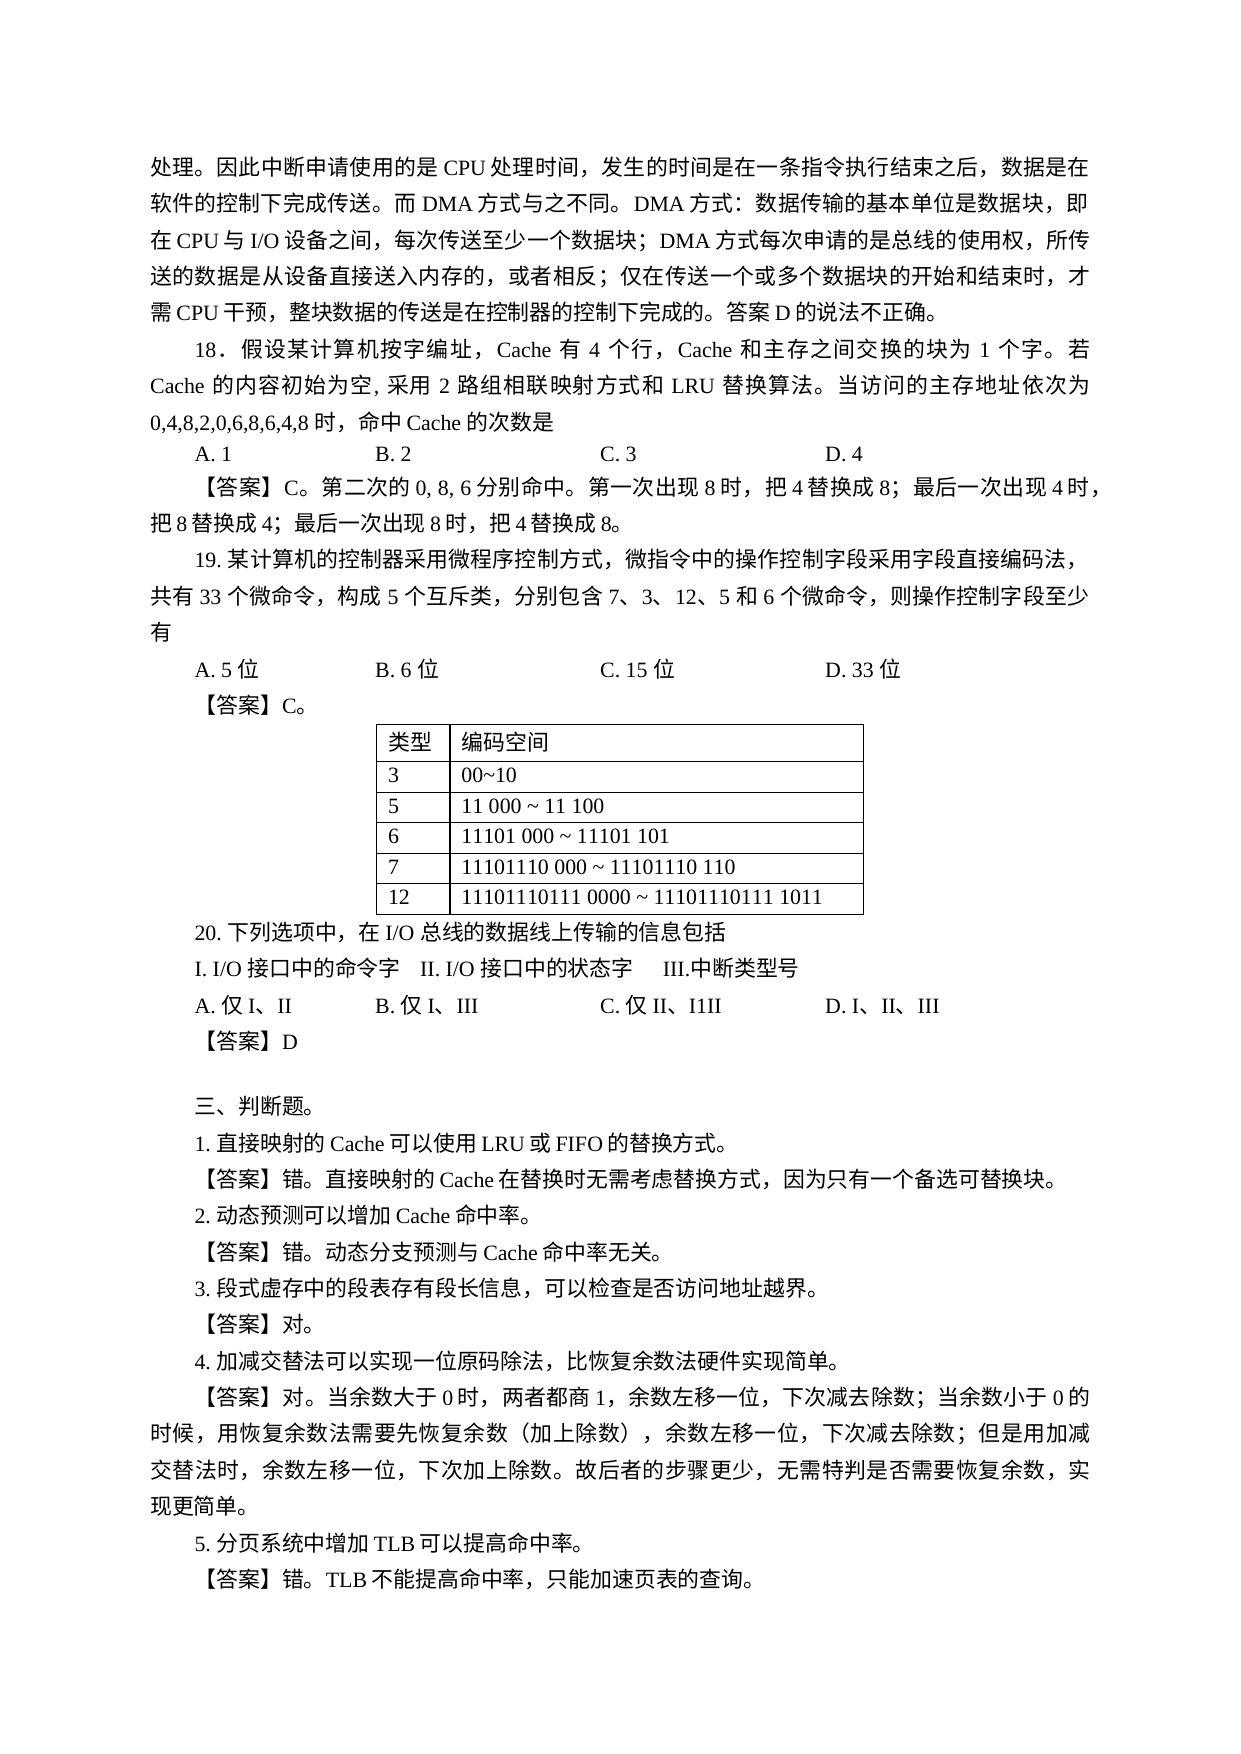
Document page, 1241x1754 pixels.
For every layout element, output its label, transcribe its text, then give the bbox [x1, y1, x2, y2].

text 【答案】C。第二次的0, 8, 6分别命中。第一次出现8时，把4替换成8；最后一次出现4时，把8替换成4；最后一次出现8时，把4替换成8。 [150, 470, 1090, 538]
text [150, 150, 1090, 327]
table_header 类型 [377, 725, 449, 761]
text 【答案】D [150, 1024, 1090, 1056]
text A. 仅 I、II B. 仅 I、III C. 仅 II、I1II D. I、II、III [150, 988, 1090, 1019]
text 19. 某计算机的控制器采用微程序控制方式，微指令中的操作控制字段采用字段直接编码法，共有 33 个微命令，构成 5 个互斥类，分别包含 7、3、12、5 和 6 个微命令，则操作控制字段至少有 [150, 542, 1090, 647]
table_cell 12 [377, 884, 449, 914]
table_cell 3 [377, 762, 449, 792]
text 【答案】错。直接映射的Cache在替换时无需考虑替换方式，因为只有一个备选可替换块。 [150, 1162, 1090, 1194]
table_cell 6 [377, 823, 449, 853]
table_cell 7 [377, 854, 449, 883]
table_cell 11101110 000 ~ 11101110 110 [451, 854, 863, 883]
text 【答案】对。当余数大于0时，两者都商1，余数左移一位，下次减去除数；当余数小于0的时候，用恢复余数法需要先恢复余数（加上除数），余数左移一位，下次减去除数；但是用加减交替法时，余数左移一位，下次加上除数。故后者的步骤更少，无需特判是否需要恢复余数，实现更简单。 [150, 1380, 1090, 1521]
table_cell 5 [377, 793, 449, 822]
table_cell 00~10 [451, 762, 863, 792]
text 【答案】C。 [150, 688, 1090, 719]
text 3. 段式虚存中的段表存有段长信息，可以检查是否访问地址越界。 [150, 1271, 1090, 1303]
text 2. 动态预测可以增加Cache命中率。 [150, 1198, 1090, 1230]
text I. I/O 接口中的命令字 II. I/O 接口中的状态字 III.中断类型号 [150, 951, 1090, 983]
table_cell 11 000 ~ 11 100 [451, 793, 863, 822]
text 18．假设某计算机按字编址，Cache 有 4 个行，Cache 和主存之间交换的块为 1 个字。若 Cache 的内容初始为空, 采用 2 路组相联映射方式和 LRU 替换算法。当访问的主存地址依次为 0,4,8,2,0,6,8,6,4,8 时，命中 Cache 的次数是 [150, 332, 1090, 436]
text 5. 分页系统中增加TLB可以提高命中率。 [150, 1526, 1090, 1557]
text 4. 加减交替法可以实现一位原码除法，比恢复余数法硬件实现简单。 [150, 1344, 1090, 1375]
text 三、判断题。 [150, 1089, 1090, 1121]
text A. 5 位 B. 6 位 C. 15 位 D. 33 位 [150, 652, 1090, 683]
table_cell 11101110111 0000 ~ 11101110111 1011 [451, 884, 863, 914]
table_header 编码空间 [451, 725, 863, 761]
text A. 1 B. 2 C. 3 D. 4 [150, 441, 1090, 466]
text 【答案】对。 [150, 1307, 1090, 1339]
text 1. 直接映射的Cache可以使用LRU或FIFO的替换方式。 [150, 1126, 1090, 1157]
text 20. 下列选项中，在 I/O 总线的数据线上传输的信息包括 [150, 915, 1090, 947]
text 【答案】错。动态分支预测与Cache命中率无关。 [150, 1235, 1090, 1266]
text 【答案】错。TLB不能提高命中率，只能加速页表的查询。 [150, 1562, 1090, 1593]
table_cell 11101 000 ~ 11101 101 [451, 823, 863, 853]
